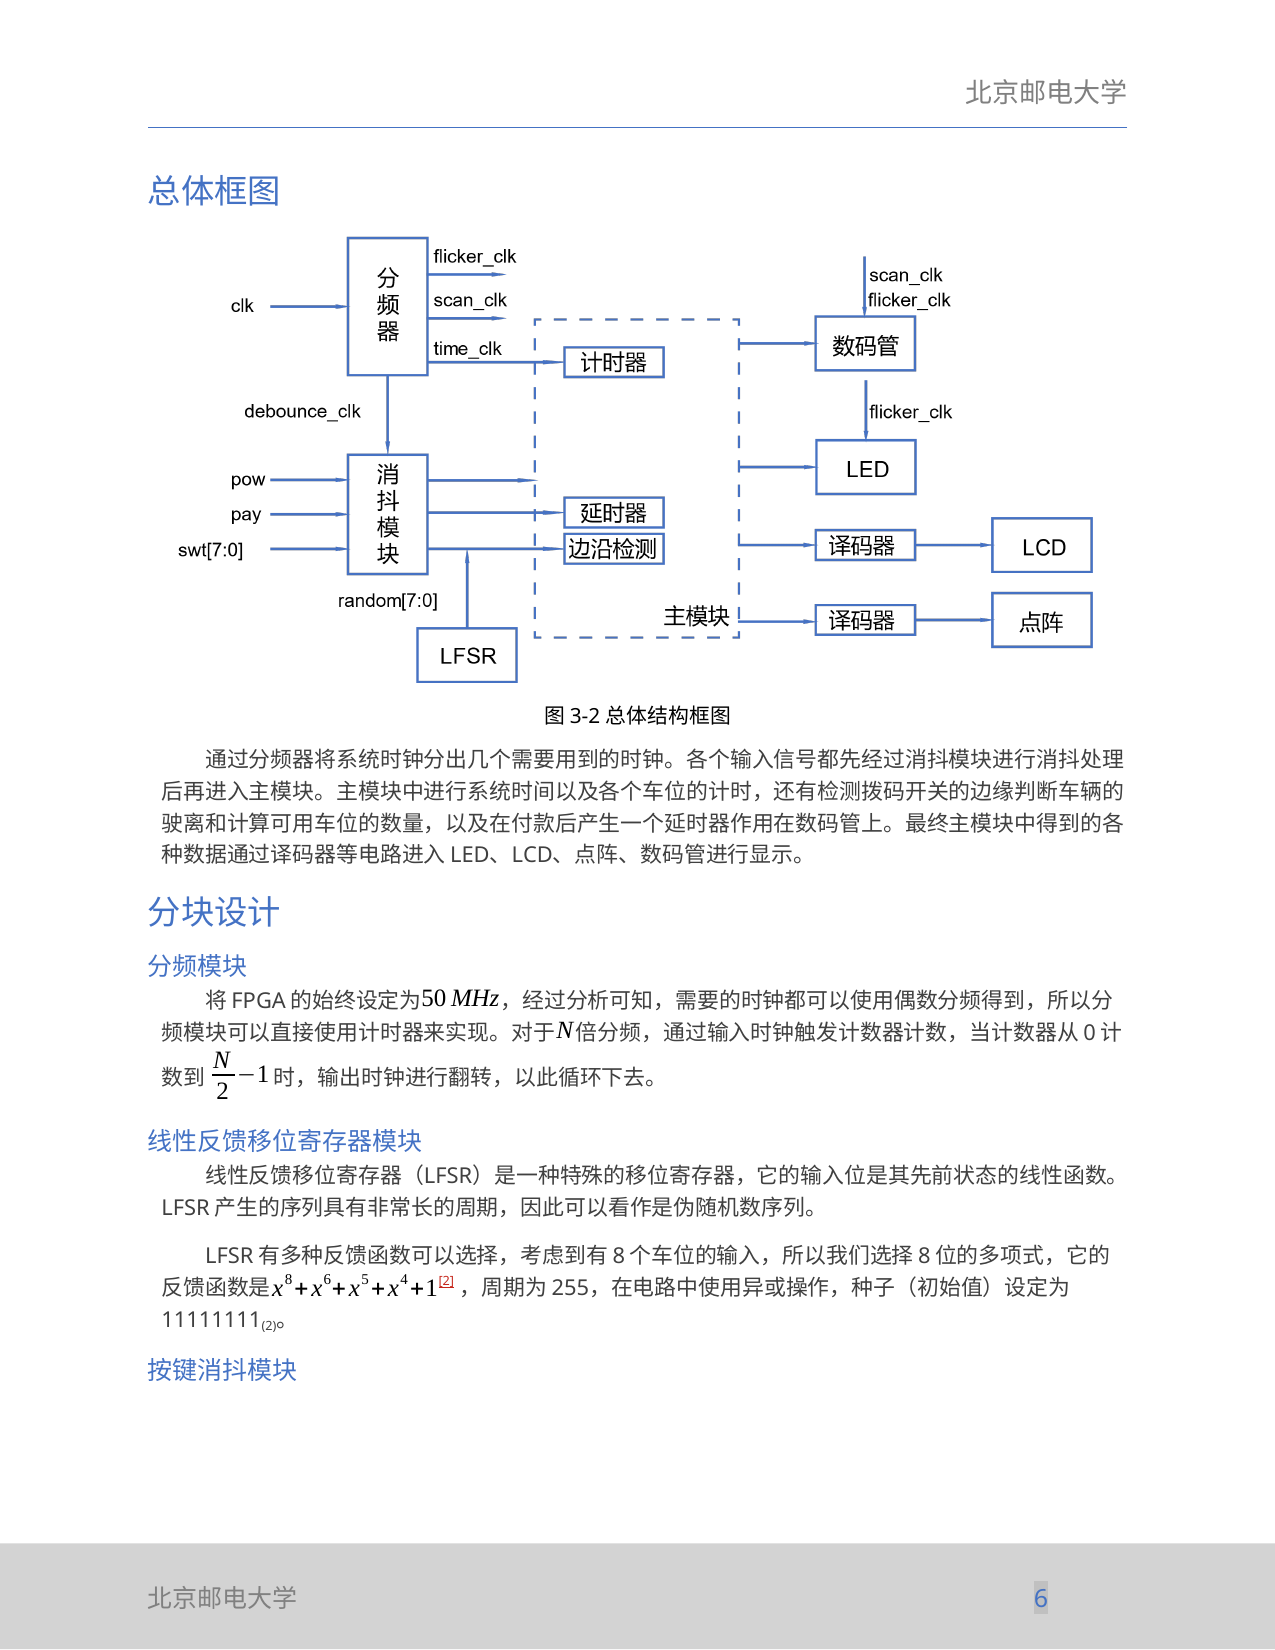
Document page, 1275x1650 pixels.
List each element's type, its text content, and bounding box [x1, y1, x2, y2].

subtitle 线性反馈移位寄存器模块 [148, 1122, 1127, 1158]
subtitle 总体框图 [148, 165, 1127, 213]
text 线性反馈移位寄存器（LFSR）是一种特殊的移位寄存器，它的输入位是其先前状态的线性函数。LFSR产生的序列具有非常长的周期，因此可以看作是伪随机数序列。 [161, 1158, 1127, 1222]
text 图3-2 总体结构框图 [148, 699, 1127, 730]
subtitle 分块设计 [148, 886, 1127, 934]
subtitle 分频模块 [148, 946, 1127, 983]
subtitle 按键消抖模块 [148, 1350, 1127, 1387]
text 将FPGA的始终设定为，经过分析可知，需要的时钟都可以使用偶数分频得到，所以分频模块可以直接使用计时器来实现。对于倍分频，通过输入时钟触发计数器计数，当计数器从0计数到 时，输出时钟进行翻转，以此循环下去。 [161, 983, 1127, 1105]
picture [171, 226, 1117, 700]
text 通过分频器将系统时钟分出几个需要用到的时钟。各个输入信号都先经过消抖模块进行消抖处理后再进入主模块。主模块中进行系统时间以及各个车位的计时，还有检测拨码开关的边缘判断车辆的驶离和计算可用车位的数量，以及在付款后产生一个延时器作用在数码管上。最终主模块中得到的各种数据通过译码器等电路进入LED、LCD、点阵、数码管进行显示。 [161, 742, 1127, 869]
text LFSR有多种反馈函数可以选择，考虑到有8个车位的输入，所以我们选择8位的多项式，它的反馈函数是[2] ，周期为255，在电路中使用异或操作，种子（初始值）设定为11111111(2)。 [161, 1238, 1127, 1334]
